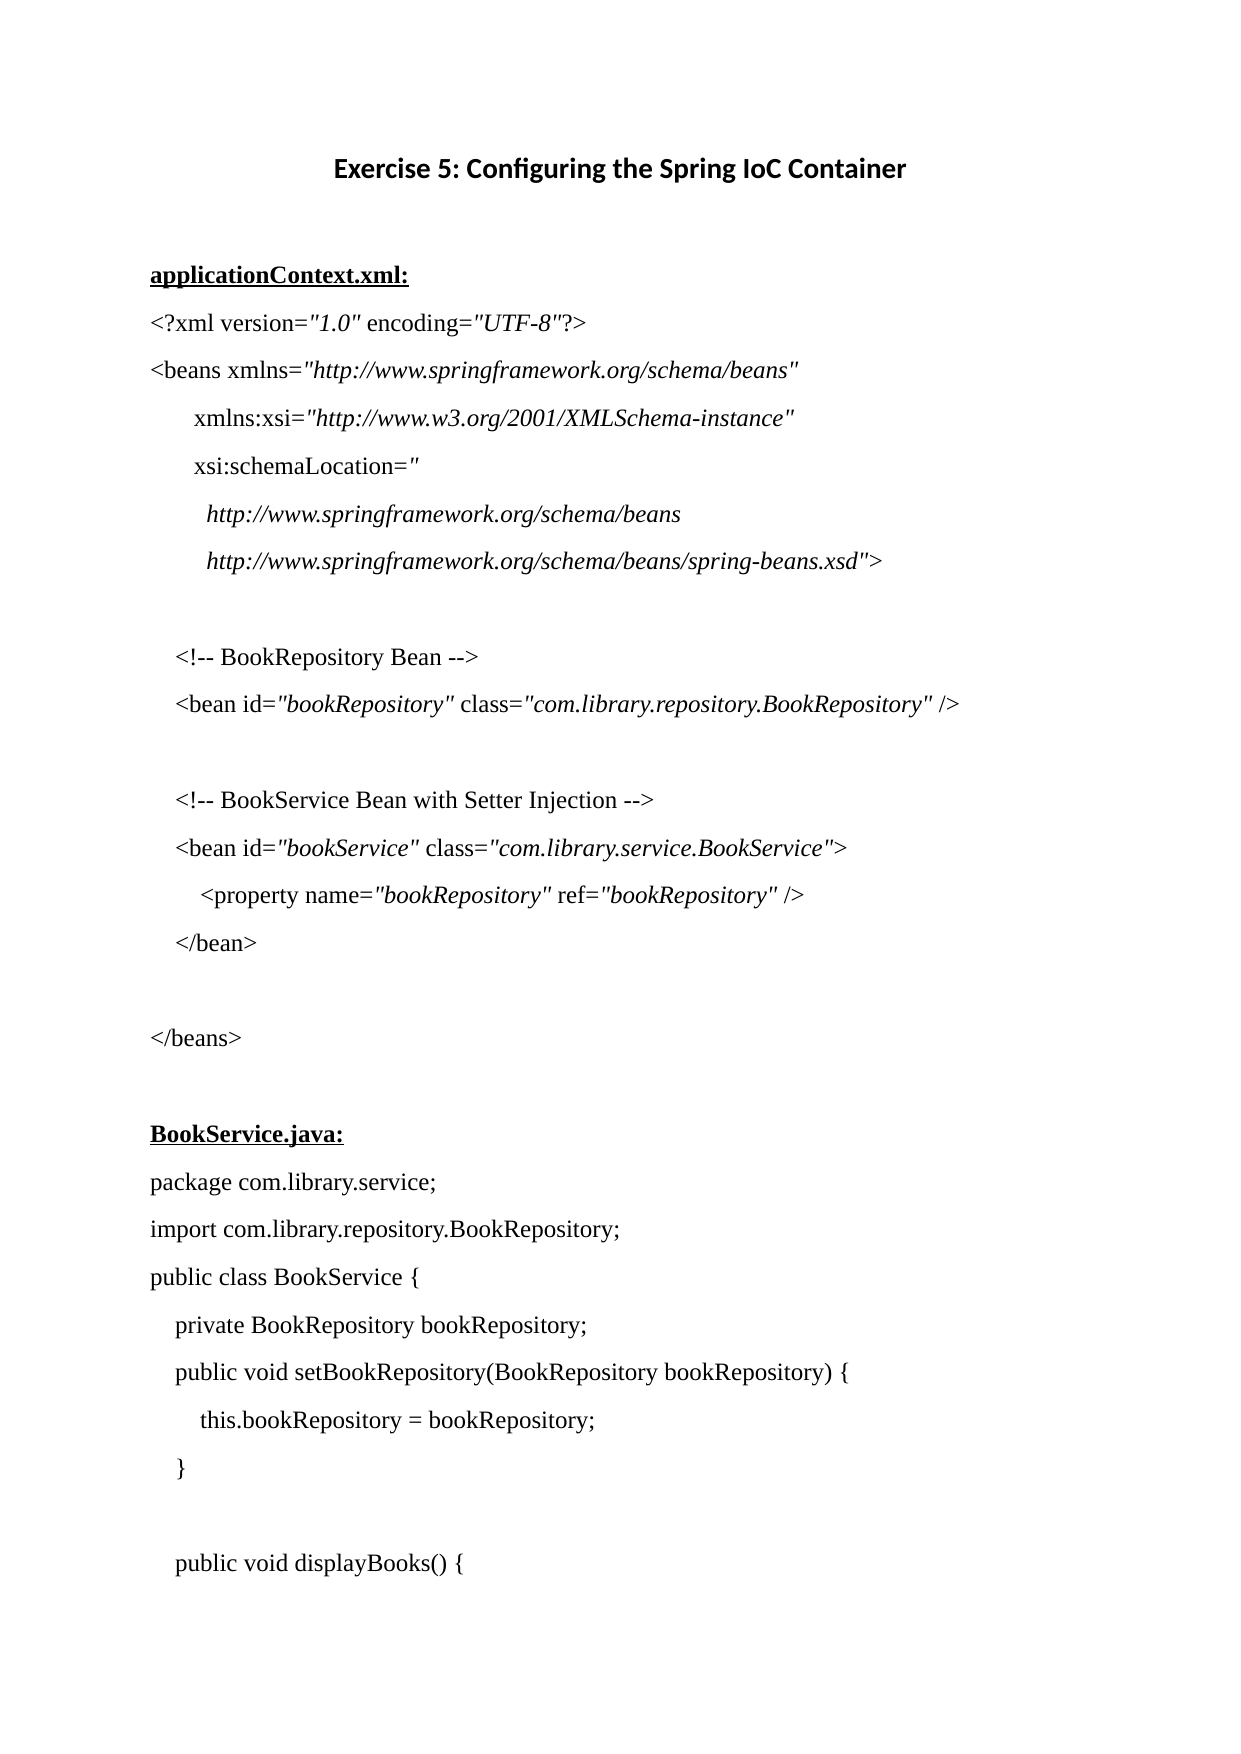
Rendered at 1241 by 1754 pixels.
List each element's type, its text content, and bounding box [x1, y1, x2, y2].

text <bean id="bookService" class="com.library.service.BookService"> [150, 833, 1090, 861]
text </bean> [150, 928, 1090, 957]
text xsi:schemaLocation=" [150, 451, 1090, 480]
text package com.library.service; [150, 1167, 1090, 1195]
text this.bookRepository = bookRepository; [150, 1405, 1090, 1434]
text Exercise 5: Configuring the Spring IoC Container [150, 150, 1090, 186]
text <beans xmlns="http://www.springframework.org/schema/beans" [150, 356, 1090, 384]
text applicationContext.xml: [150, 260, 1090, 289]
text <bean id="bookRepository" class="com.library.repository.BookRepository" /> [150, 689, 1090, 718]
text http://www.springframework.org/schema/beans [150, 499, 1090, 527]
text public void displayBooks() { [150, 1548, 1090, 1577]
text public class BookService { [150, 1262, 1090, 1291]
text private BookRepository bookRepository; [150, 1310, 1090, 1338]
text } [150, 1453, 1090, 1482]
text <?xml version="1.0" encoding="UTF-8"?> [150, 308, 1090, 337]
text http://www.springframework.org/schema/beans/spring-beans.xsd"> [150, 546, 1090, 575]
text public void setBookRepository(BookRepository bookRepository) { [150, 1357, 1090, 1386]
text xmlns:xsi="http://www.w3.org/2001/XMLSchema-instance" [150, 403, 1090, 432]
text import com.library.repository.BookRepository; [150, 1214, 1090, 1243]
text </beans> [150, 1023, 1090, 1052]
text <!-- BookRepository Bean --> [150, 642, 1090, 671]
text BookService.java: [150, 1119, 1090, 1148]
text <property name="bookRepository" ref="bookRepository" /> [150, 880, 1090, 909]
text <!-- BookService Bean with Setter Injection --> [150, 785, 1090, 814]
